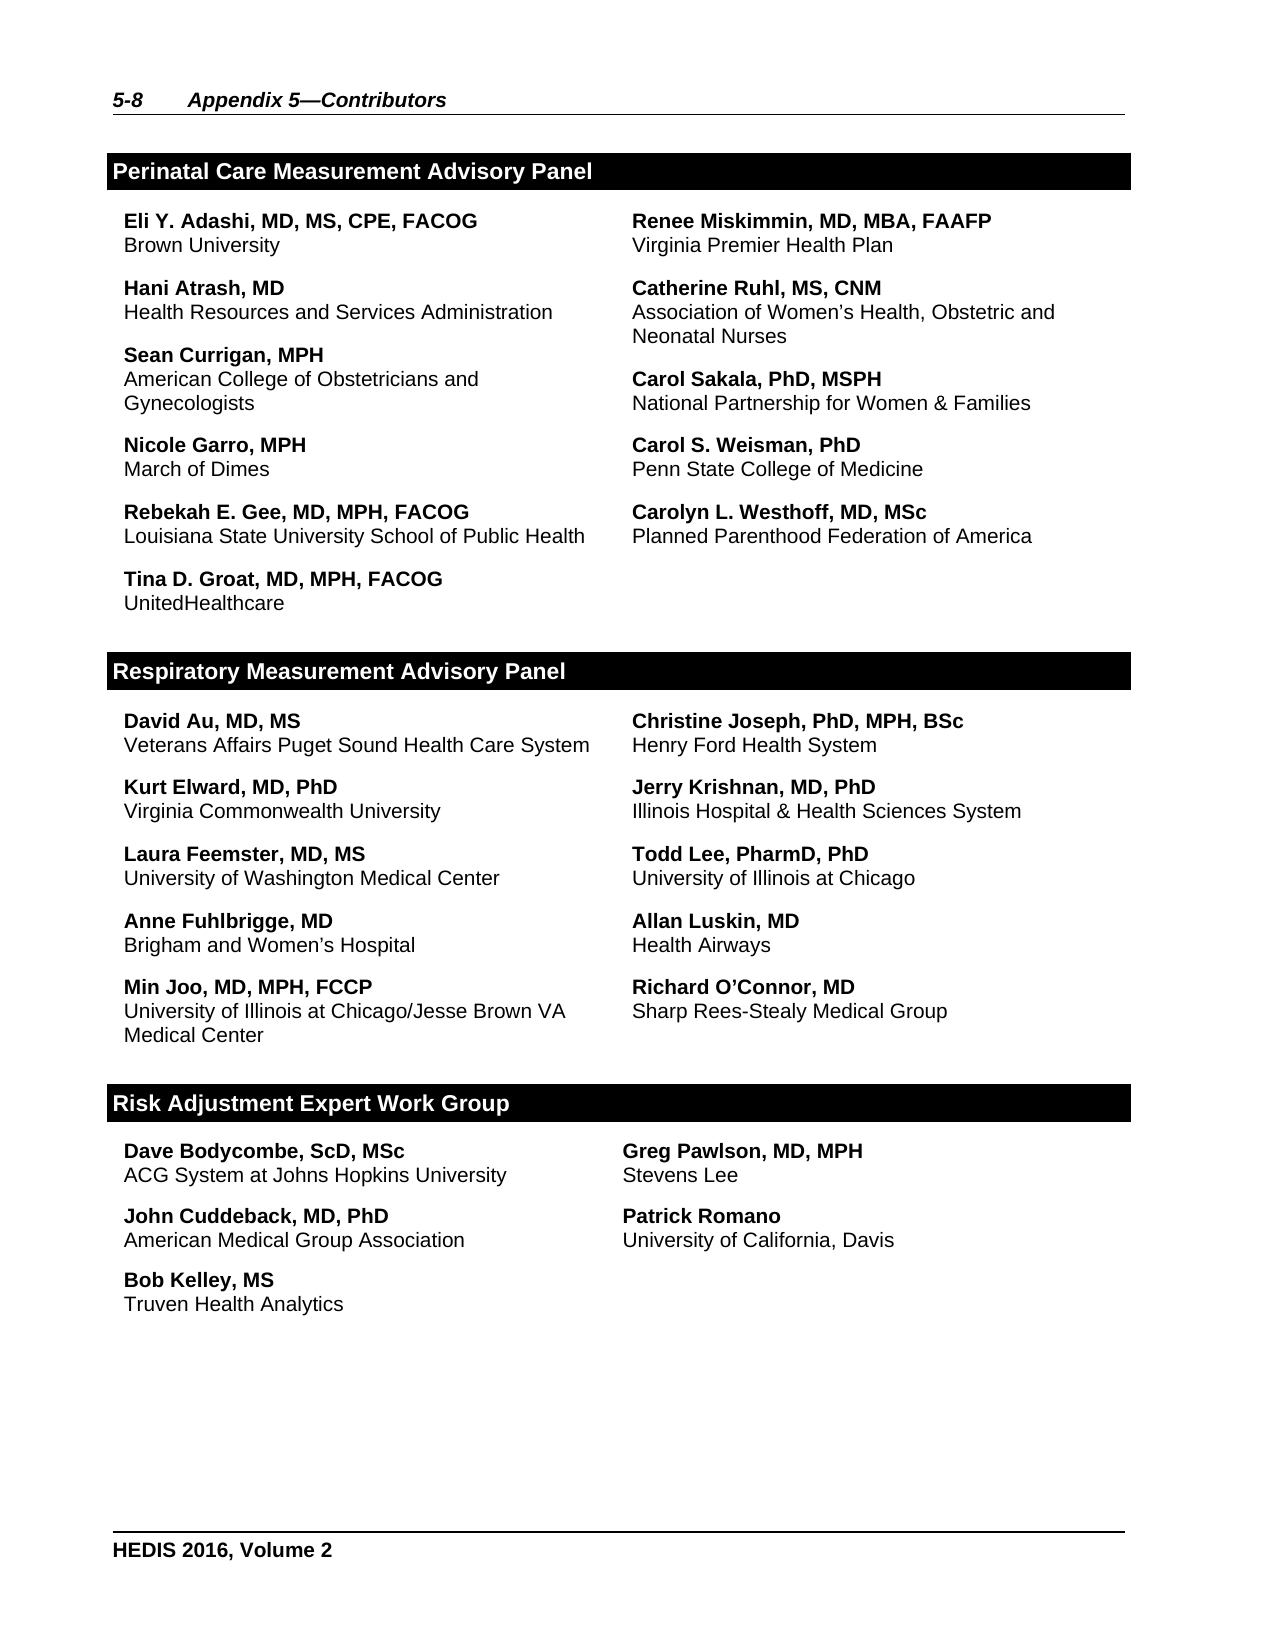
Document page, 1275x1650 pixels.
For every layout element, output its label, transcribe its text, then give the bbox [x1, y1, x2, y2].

text Perinatal Care Measurement Advisory Panel [108, 154, 1129, 189]
text Respiratory Measurement Advisory Panel [108, 653, 1129, 688]
table_header Renee Miskimmin, MD, MBA, FAAFP Virginia Premier Health Plan Catherine Ruhl, MS, CNM Association of Women’s Health, Obstetric and Neonatal Nurses Carol Sakala, PhD, MSPH National Partnership for Women & Families Carol S. Weisman, PhD Penn State College of Medicine Carolyn L. Westhoff, MD, MSc Planned Parenthood Federation of America [621, 190, 1125, 614]
table_header David Au, MD, MS Veterans Affairs Puget Sound Health Care System Kurt Elward, MD, PhD Virginia Commonwealth University Laura Feemster, MD, MS University of Washington Medical Center Anne Fuhlbrigge, MD Brigham and Women’s Hospital Min Joo, MD, MPH, FCCP University of Illinois at Chicago/Jesse Brown VA Medical Center [113, 690, 621, 1047]
table_header Dave Bodycombe, ScD, MSc ACG System at Johns Hopkins University John Cuddeback, MD, PhD American Medical Group Association Bob Kelley, MS Truven Health Analytics [113, 1122, 611, 1316]
table_header Christine Joseph, PhD, MPH, BSc Henry Ford Health System Jerry Krishnan, MD, PhD Illinois Hospital & Health Sciences System Todd Lee, PharmD, PhD University of Illinois at Chicago Allan Luskin, MD Health Airways Richard O’Connor, MD Sharp Rees-Stealy Medical Group [621, 690, 1125, 1047]
text Risk Adjustment Expert Work Group [108, 1086, 1129, 1121]
table_header Greg Pawlson, MD, MPH Stevens Lee Patrick Romano University of California, Davis [611, 1122, 1125, 1316]
table_header Eli Y. Adashi, MD, MS, CPE, FACOG Brown University Hani Atrash, MD Health Resources and Services Administration Sean Currigan, MPH American College of Obstetricians and Gynecologists Nicole Garro, MPH March of Dimes Rebekah E. Gee, MD, MPH, FACOG Louisiana State University School of Public Health Tina D. Groat, MD, MPH, FACOG UnitedHealthcare [113, 190, 621, 614]
